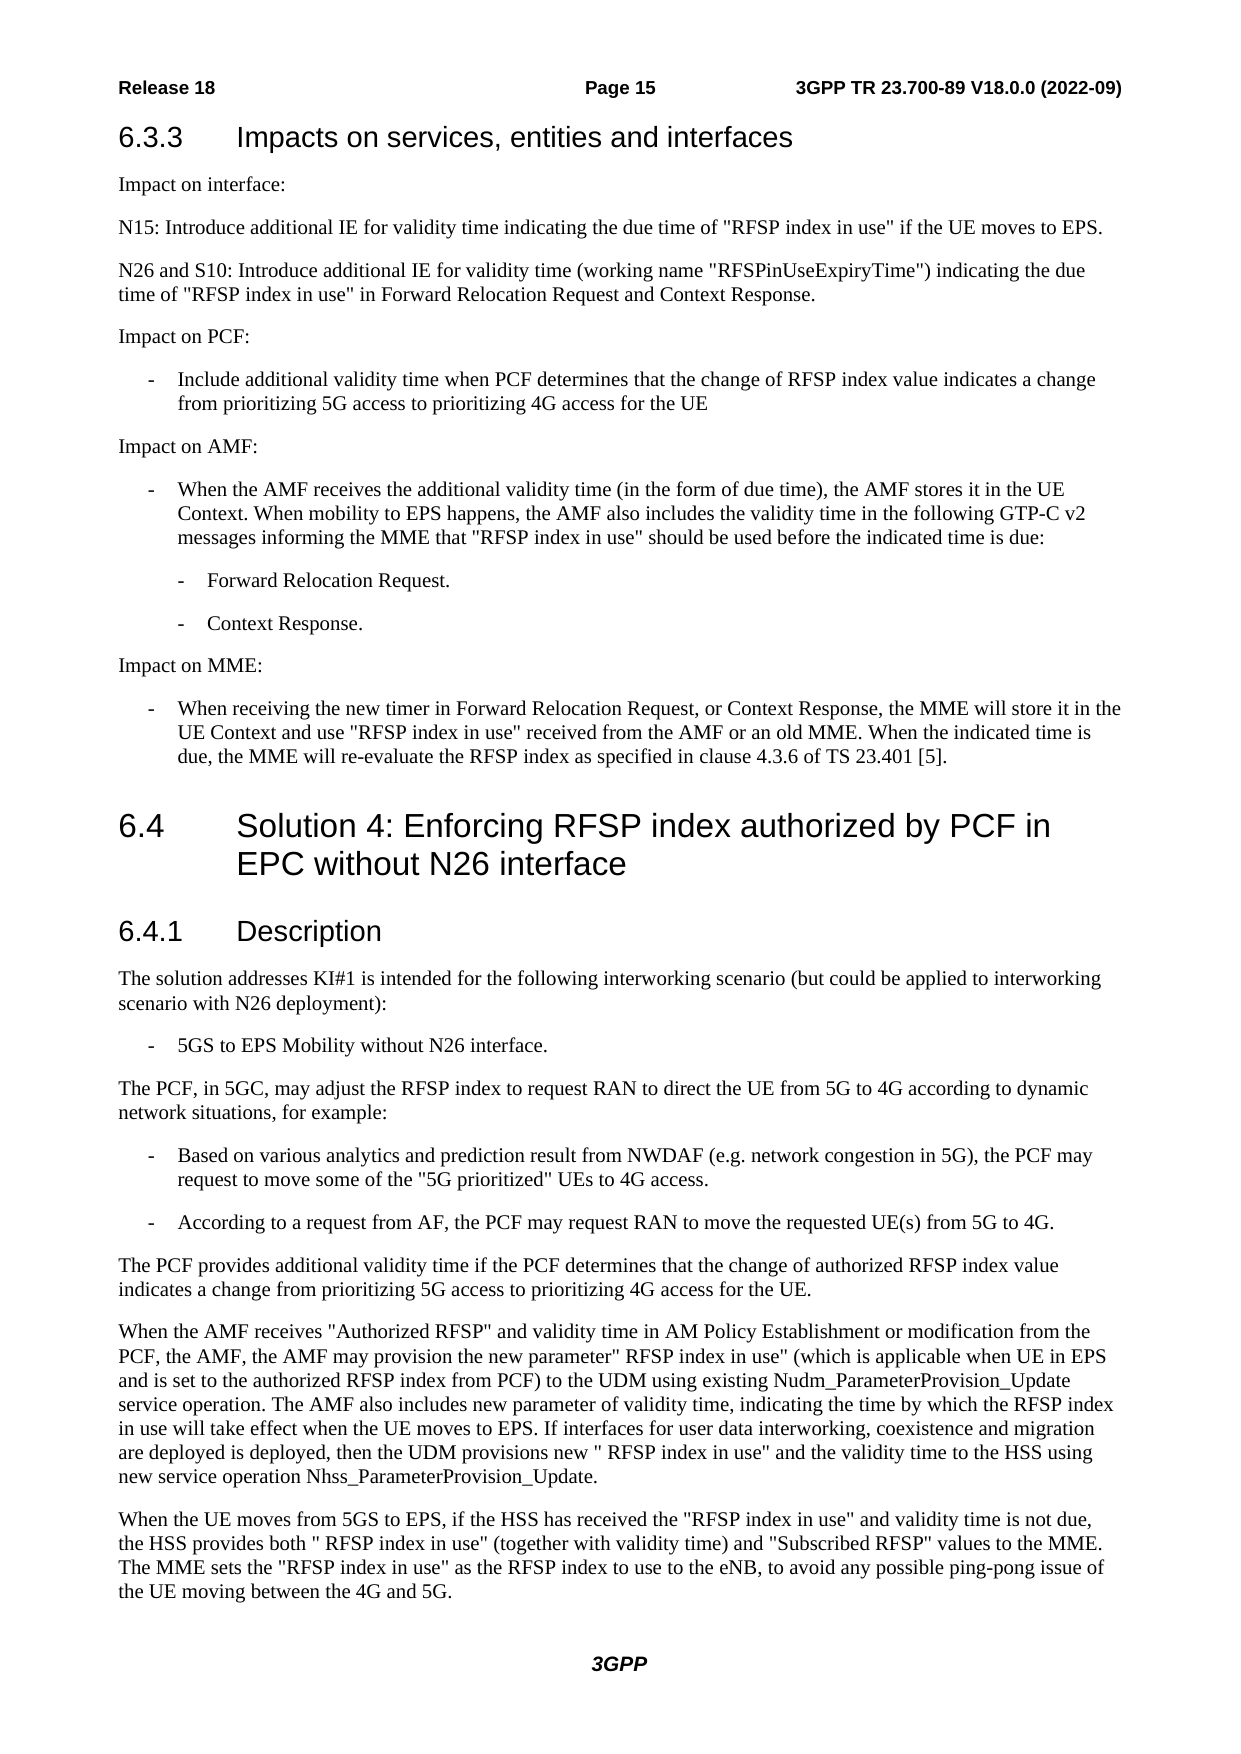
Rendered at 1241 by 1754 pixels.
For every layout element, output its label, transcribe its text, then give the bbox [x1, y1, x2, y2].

text - Based on various analytics and prediction result from NWDAF (e.g. network congestion in 5G), the PCF may request to move some of the "5G prioritized" UEs to 4G access. [148, 1143, 1122, 1191]
text When the UE moves from 5GS to EPS, if the HSS has received the "RFSP index in use" and validity time is not due, the HSS provides both " RFSP index in use" (together with validity time) and "Subscribed RFSP" values to the MME. The MME sets the "RFSP index in use" as the RFSP index to use to the eNB, to avoid any possible ping-pong issue of the UE moving between the 4G and 5G. [118, 1507, 1122, 1603]
text - When the AMF receives the additional validity time (in the form of due time), the AMF stores it in the UE Context. When mobility to EPS happens, the AMF also includes the validity time in the following GTP-C v2 messages informing the MME that "RFSP index in use" should be used before the indicated time is due: [148, 477, 1122, 549]
subtitle 6.4 Solution 4: Enforcing RFSP index authorized by PCF in EPC without N26 interface [118, 806, 1122, 883]
text - According to a request from AF, the PCF may request RAN to move the requested UE(s) from 5G to 4G. [148, 1210, 1122, 1234]
text The PCF provides additional validity time if the PCF determines that the change of authorized RFSP index value indicates a change from prioritizing 5G access to prioritizing 4G access for the UE. [118, 1253, 1122, 1301]
subtitle 6.3.3 Impacts on services, entities and interfaces [118, 119, 1122, 153]
text - Context Response. [177, 611, 1122, 635]
text The PCF, in 5GC, may adjust the RFSP index to request RAN to direct the UE from 5G to 4G according to dynamic network situations, for example: [118, 1076, 1122, 1124]
text Impact on MME: [118, 653, 1122, 677]
text - Include additional validity time when PCF determines that the change of RFSP index value indicates a change from prioritizing 5G access to prioritizing 4G access for the UE [148, 367, 1122, 415]
text When the AMF receives "Authorized RFSP" and validity time in AM Policy Establishment or modification from the PCF, the AMF, the AMF may provision the new parameter" RFSP index in use" (which is applicable when UE in EPS and is set to the authorized RFSP index from PCF) to the UDM using existing Nudm_ParameterProvision_Update service operation. The AMF also includes new parameter of validity time, indicating the time by which the RFSP index in use will take effect when the UE moves to EPS. If interfaces for user data interworking, coexistence and migration are deployed is deployed, then the UDM provisions new " RFSP index in use" and the validity time to the HSS using new service operation Nhss_ParameterProvision_Update. [118, 1319, 1122, 1488]
text N26 and S10: Introduce additional IE for validity time (working name "RFSPinUseExpiryTime") indicating the due time of "RFSP index in use" in Forward Relocation Request and Context Response. [118, 257, 1122, 306]
text - 5GS to EPS Mobility without N26 interface. [148, 1033, 1122, 1057]
text N15: Introduce additional IE for validity time indicating the due time of "RFSP index in use" if the UE moves to EPS. [118, 215, 1122, 239]
text Impact on AMF: [118, 434, 1122, 458]
text - When receiving the new timer in Forward Relocation Request, or Context Response, the MME will store it in the UE Context and use "RFSP index in use" received from the AMF or an old MME. When the indicated time is due, the MME will re-evaluate the RFSP index as specified in clause 4.3.6 of TS 23.401 [5]. [148, 696, 1122, 768]
text The solution addresses KI#1 is intended for the following interworking scenario (but could be applied to interworking scenario with N26 deployment): [118, 966, 1122, 1014]
subtitle 6.4.1 Description [118, 914, 1122, 948]
text - Forward Relocation Request. [177, 568, 1122, 592]
text Impact on PCF: [118, 324, 1122, 348]
text Impact on interface: [118, 172, 1122, 196]
